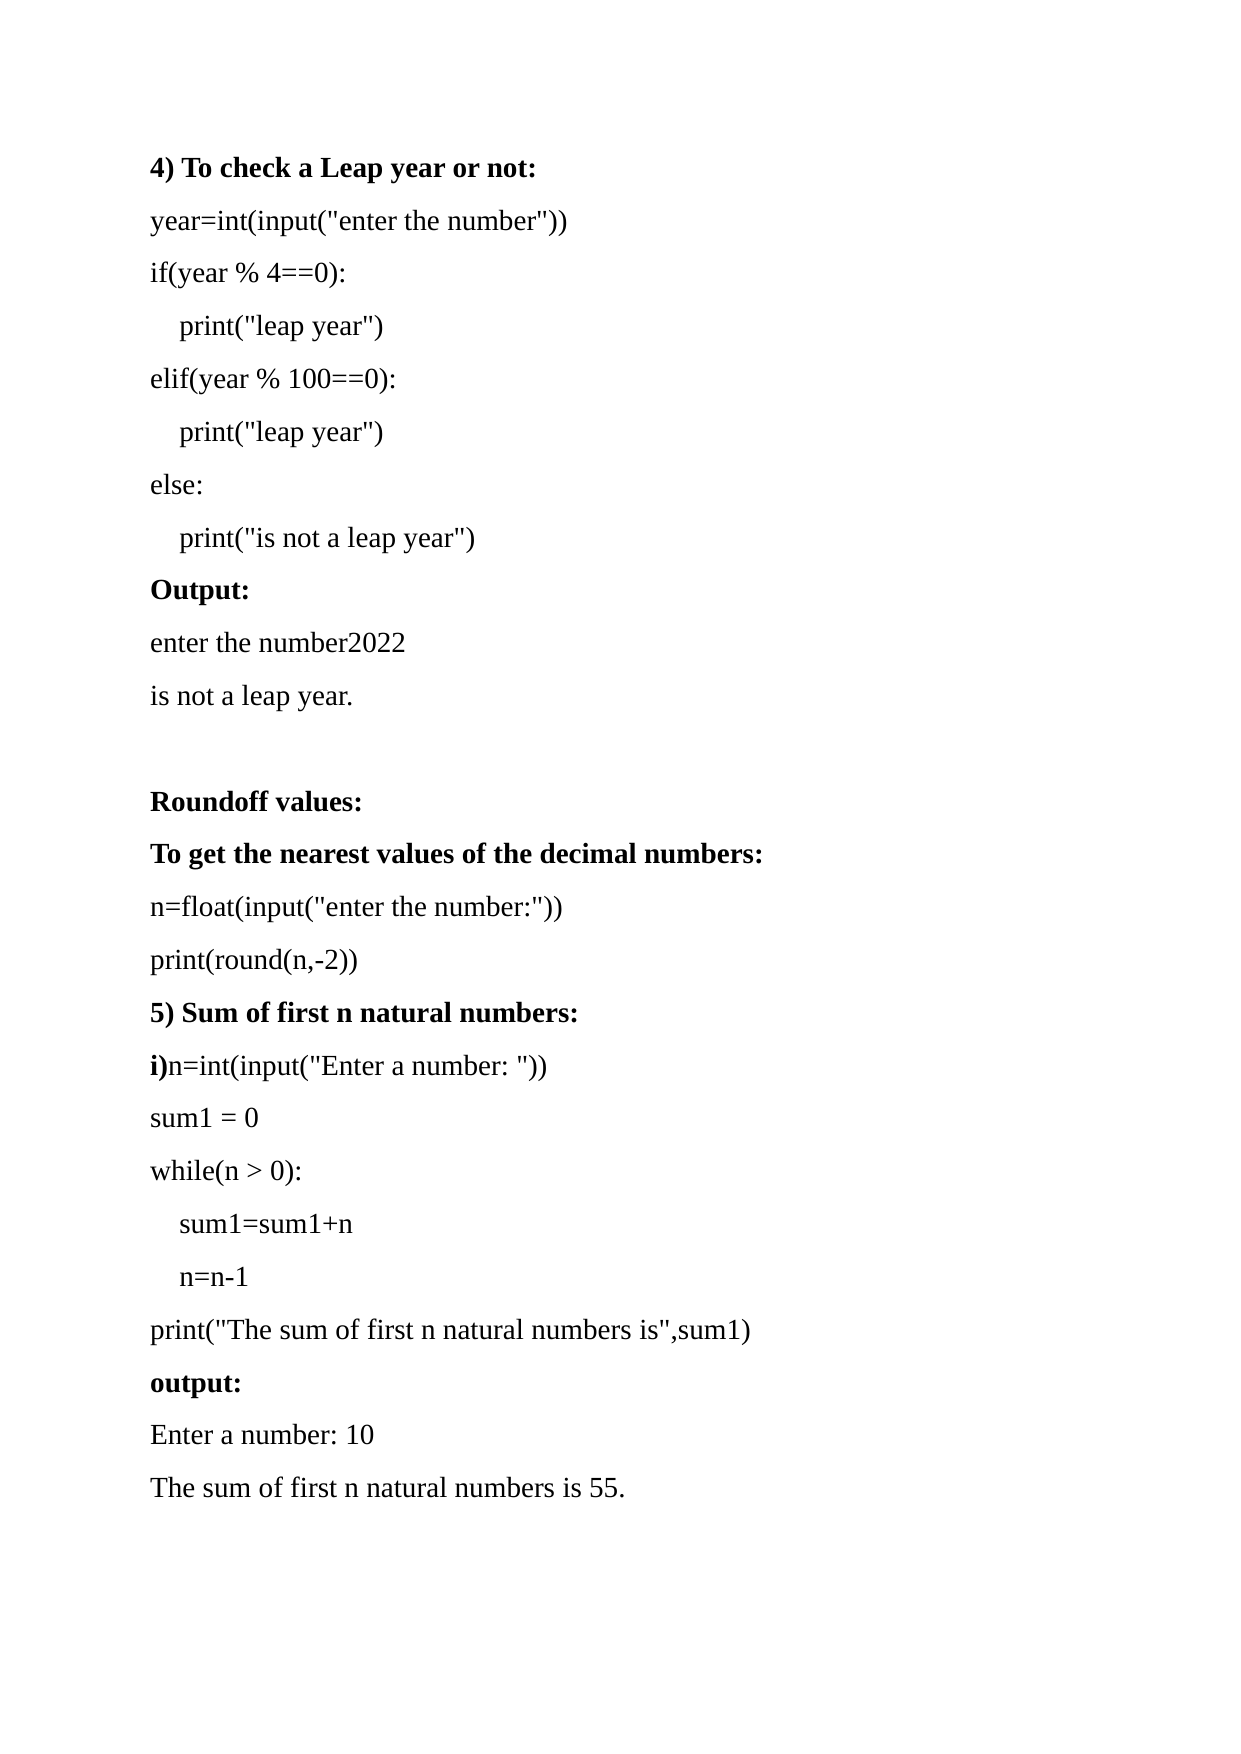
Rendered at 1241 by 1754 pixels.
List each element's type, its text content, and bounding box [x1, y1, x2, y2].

text print(round(n,-2)) [150, 942, 1090, 976]
text n=n-1 [150, 1259, 1090, 1293]
text Enter a number: 10 [150, 1417, 1090, 1451]
text if(year % 4==0): [150, 256, 1090, 289]
text sum1=sum1+n [150, 1206, 1090, 1240]
text else: [150, 467, 1090, 500]
text while(n > 0): [150, 1153, 1090, 1187]
text output: [150, 1365, 1090, 1398]
text The sum of first n natural numbers is 55. [150, 1470, 1090, 1504]
text print("leap year") [150, 308, 1090, 342]
text print("is not a leap year") [150, 520, 1090, 553]
text elif(year % 100==0): [150, 361, 1090, 395]
text i)n=int(input("Enter a number: ")) [150, 1048, 1090, 1081]
text 4) To check a Leap year or not: [150, 150, 1090, 183]
text print("leap year") [150, 414, 1090, 448]
text is not a leap year. [150, 678, 1090, 712]
text To get the nearest values of the decimal numbers: [150, 837, 1090, 870]
text year=int(input("enter the number")) [150, 203, 1090, 236]
text Roundoff values: [150, 784, 1090, 817]
text enter the number2022 [150, 625, 1090, 659]
text sum1 = 0 [150, 1101, 1090, 1134]
text print("The sum of first n natural numbers is",sum1) [150, 1312, 1090, 1345]
text n=float(input("enter the number:")) [150, 889, 1090, 923]
text 5) Sum of first n natural numbers: [150, 995, 1090, 1028]
text Output: [150, 572, 1090, 606]
